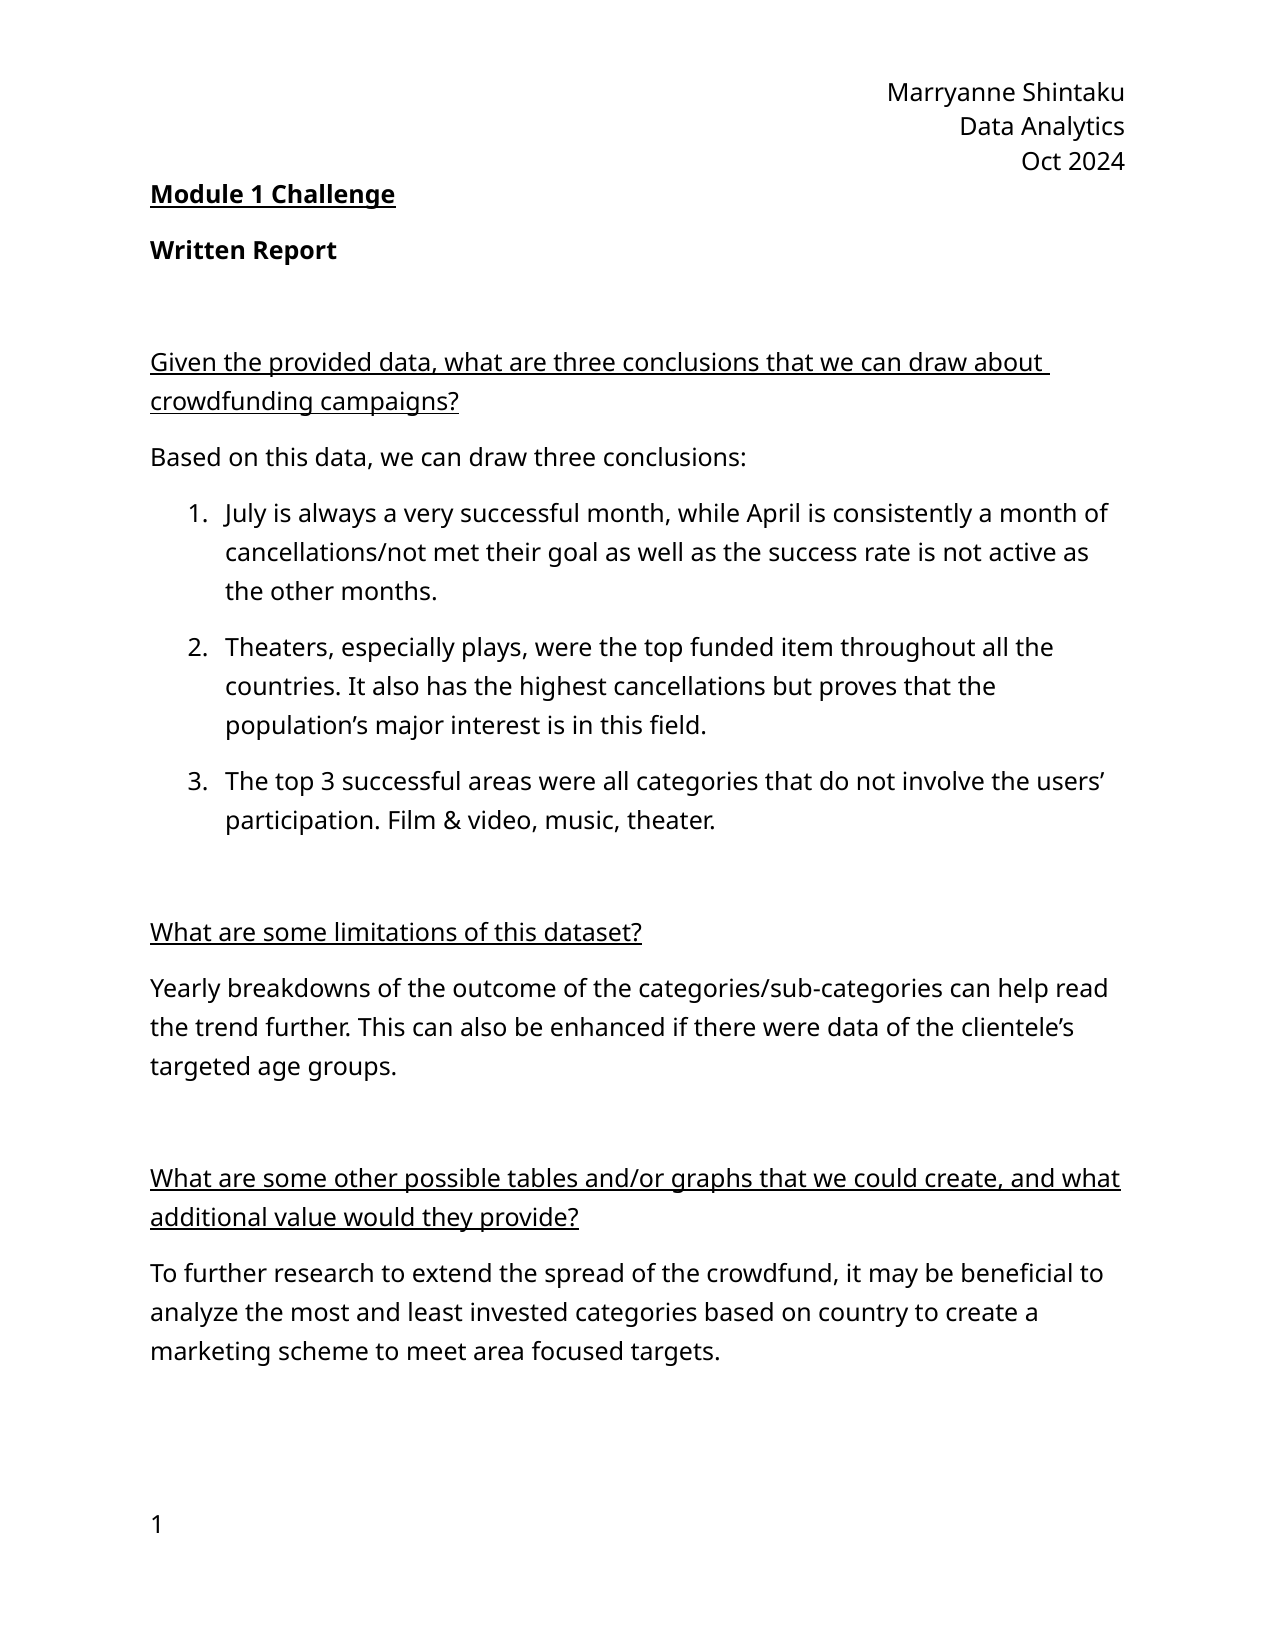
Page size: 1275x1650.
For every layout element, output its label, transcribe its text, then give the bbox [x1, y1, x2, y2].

text Module 1 Challenge [150, 177, 1125, 211]
text Based on this data, we can draw three conclusions: [150, 440, 1125, 474]
text What are some other possible tables and/or graphs that we could create, and what additional value would they provide? [150, 1161, 1125, 1234]
text Yearly breakdowns of the outcome of the categories/sub-categories can help read the trend further. This can also be enhanced if there were data of the clientele’s targeted age groups. [150, 971, 1125, 1083]
text Given the provided data, what are three conclusions that we can draw about crowdfunding campaigns? [150, 345, 1125, 418]
text To further research to extend the spread of the crowdfund, it may be beneficial to analyze the most and least invested categories based on country to create a marketing scheme to meet area focused targets. [150, 1256, 1125, 1368]
text Written Report [150, 233, 1125, 267]
list July is always a very successful month, while April is consistently a month of cancellations/not met their goal as well as the success rate is not active as the other months. [187, 496, 1125, 608]
list The top 3 successful areas were all categories that do not involve the users’ participation. Film & video, music, theater. [187, 764, 1125, 837]
list Theaters, especially plays, were the top funded item throughout all the countries. It also has the highest cancellations but proves that the population’s major interest is in this field. [187, 630, 1125, 742]
text What are some limitations of this dataset? [150, 915, 1125, 949]
